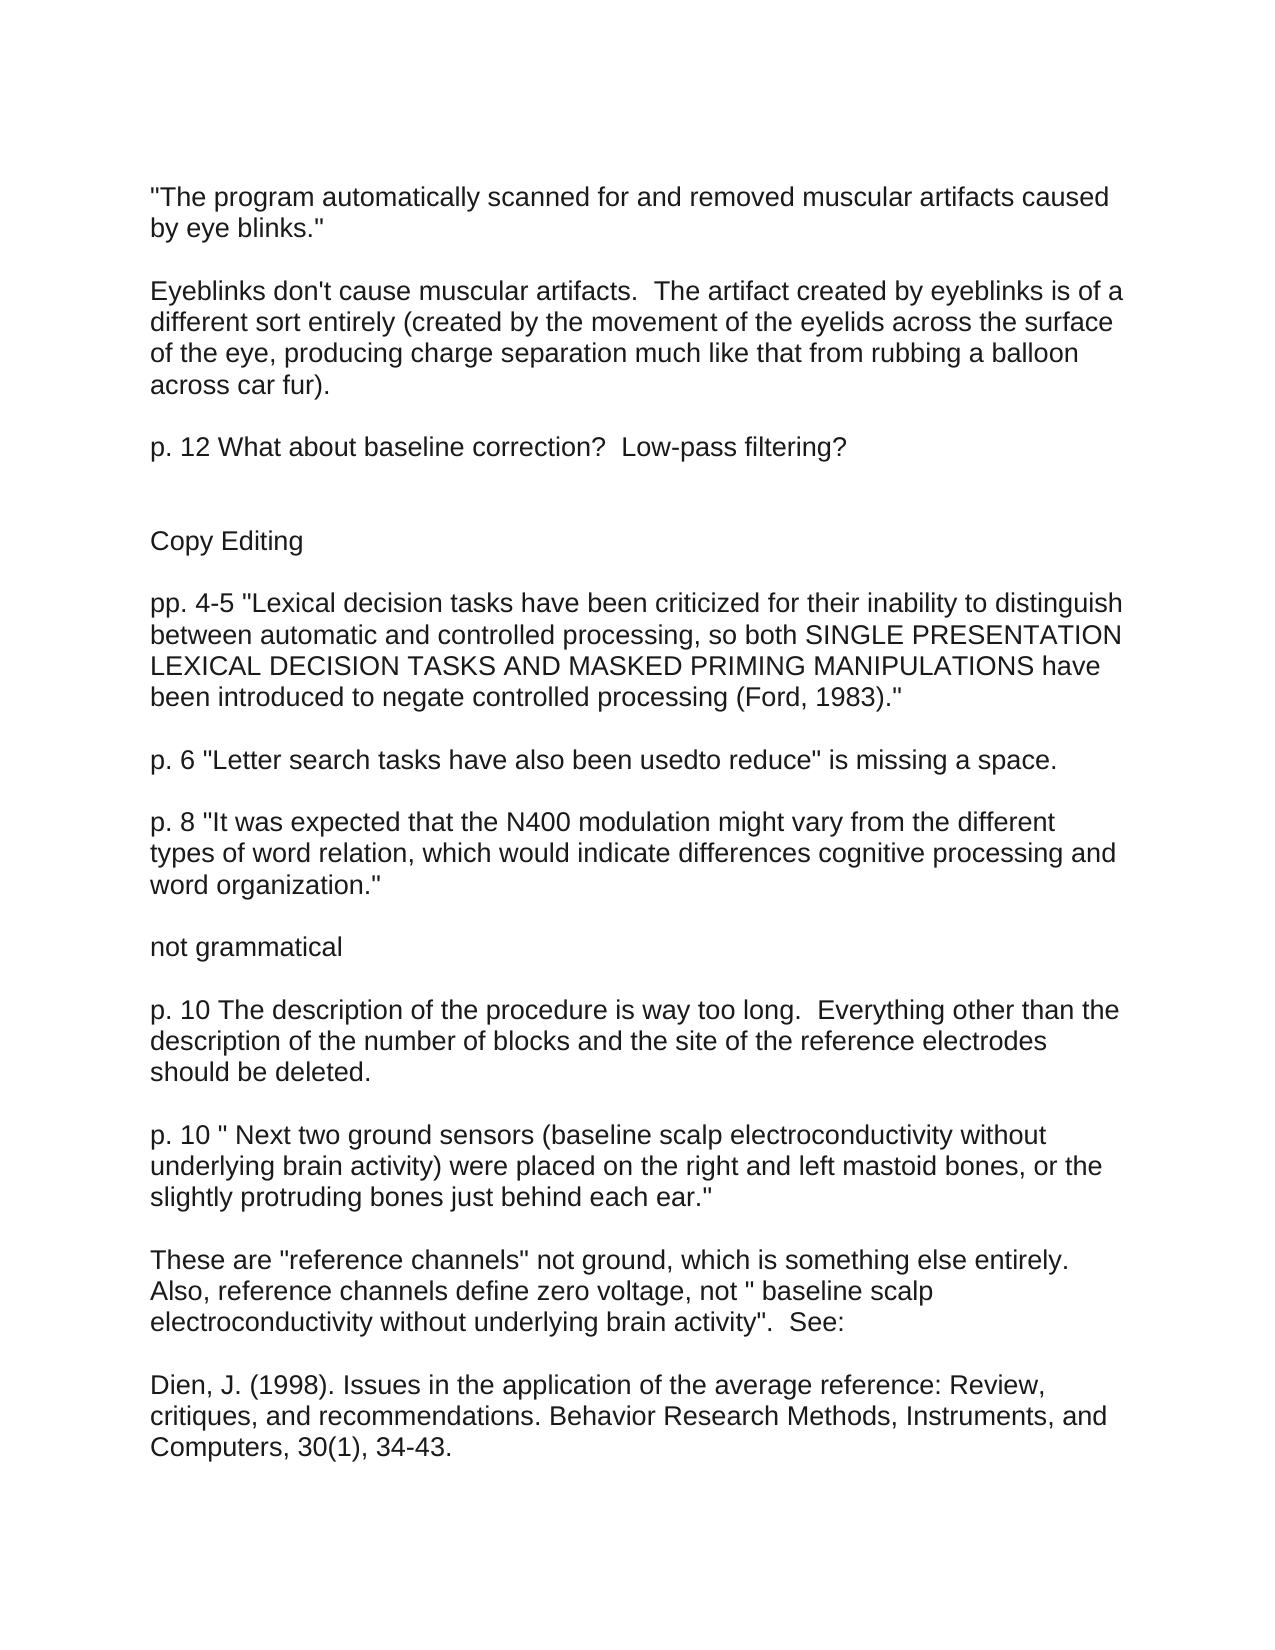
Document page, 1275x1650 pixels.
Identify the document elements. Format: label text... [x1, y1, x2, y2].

text These are "reference channels" not ground, which is something else entirely. Also, reference channels define zero voltage, not " baseline scalp electroconductivity without underlying brain activity". See: [150, 1244, 1125, 1337]
text p. 10 " Next two ground sensors (baseline scalp electroconductivity without underlying brain activity) were placed on the right and left mastoid bones, or the slightly protruding bones just behind each ear." [150, 1119, 1125, 1212]
text p. 6 "Letter search tasks have also been usedto reduce" is missing a space. [150, 744, 1125, 775]
text p. 8 "It was expected that the N400 modulation might vary from the different types of word relation, which would indicate differences cognitive processing and word organization." [150, 806, 1125, 900]
text not grammatical [150, 931, 1125, 962]
text p. 10 The description of the procedure is way too long. Everything other than the description of the number of blocks and the site of the reference electrodes should be deleted. [150, 994, 1125, 1087]
text Eyeblinks don't cause muscular artifacts. The artifact created by eyeblinks is of a different sort entirely (created by the movement of the eyelids across the surface of the eye, producing charge separation much like that from rubbing a balloon across car fur). [150, 275, 1125, 400]
text "The program automatically scanned for and removed muscular artifacts caused by eye blinks." [150, 181, 1125, 244]
text Copy Editing [150, 525, 1125, 556]
text Dien, J. (1998). Issues in the application of the average reference: Review, critiques, and recommendations. Behavior Research Methods, Instruments, and Computers, 30(1), 34-43. [150, 1369, 1125, 1462]
text pp. 4-5 "Lexical decision tasks have been criticized for their inability to distinguish between automatic and controlled processing, so both SINGLE PRESENTATION LEXICAL DECISION TASKS AND MASKED PRIMING MANIPULATIONS have been introduced to negate controlled processing (Ford, 1983)." [150, 587, 1125, 712]
text p. 12 What about baseline correction? Low-pass filtering? [150, 431, 1125, 462]
